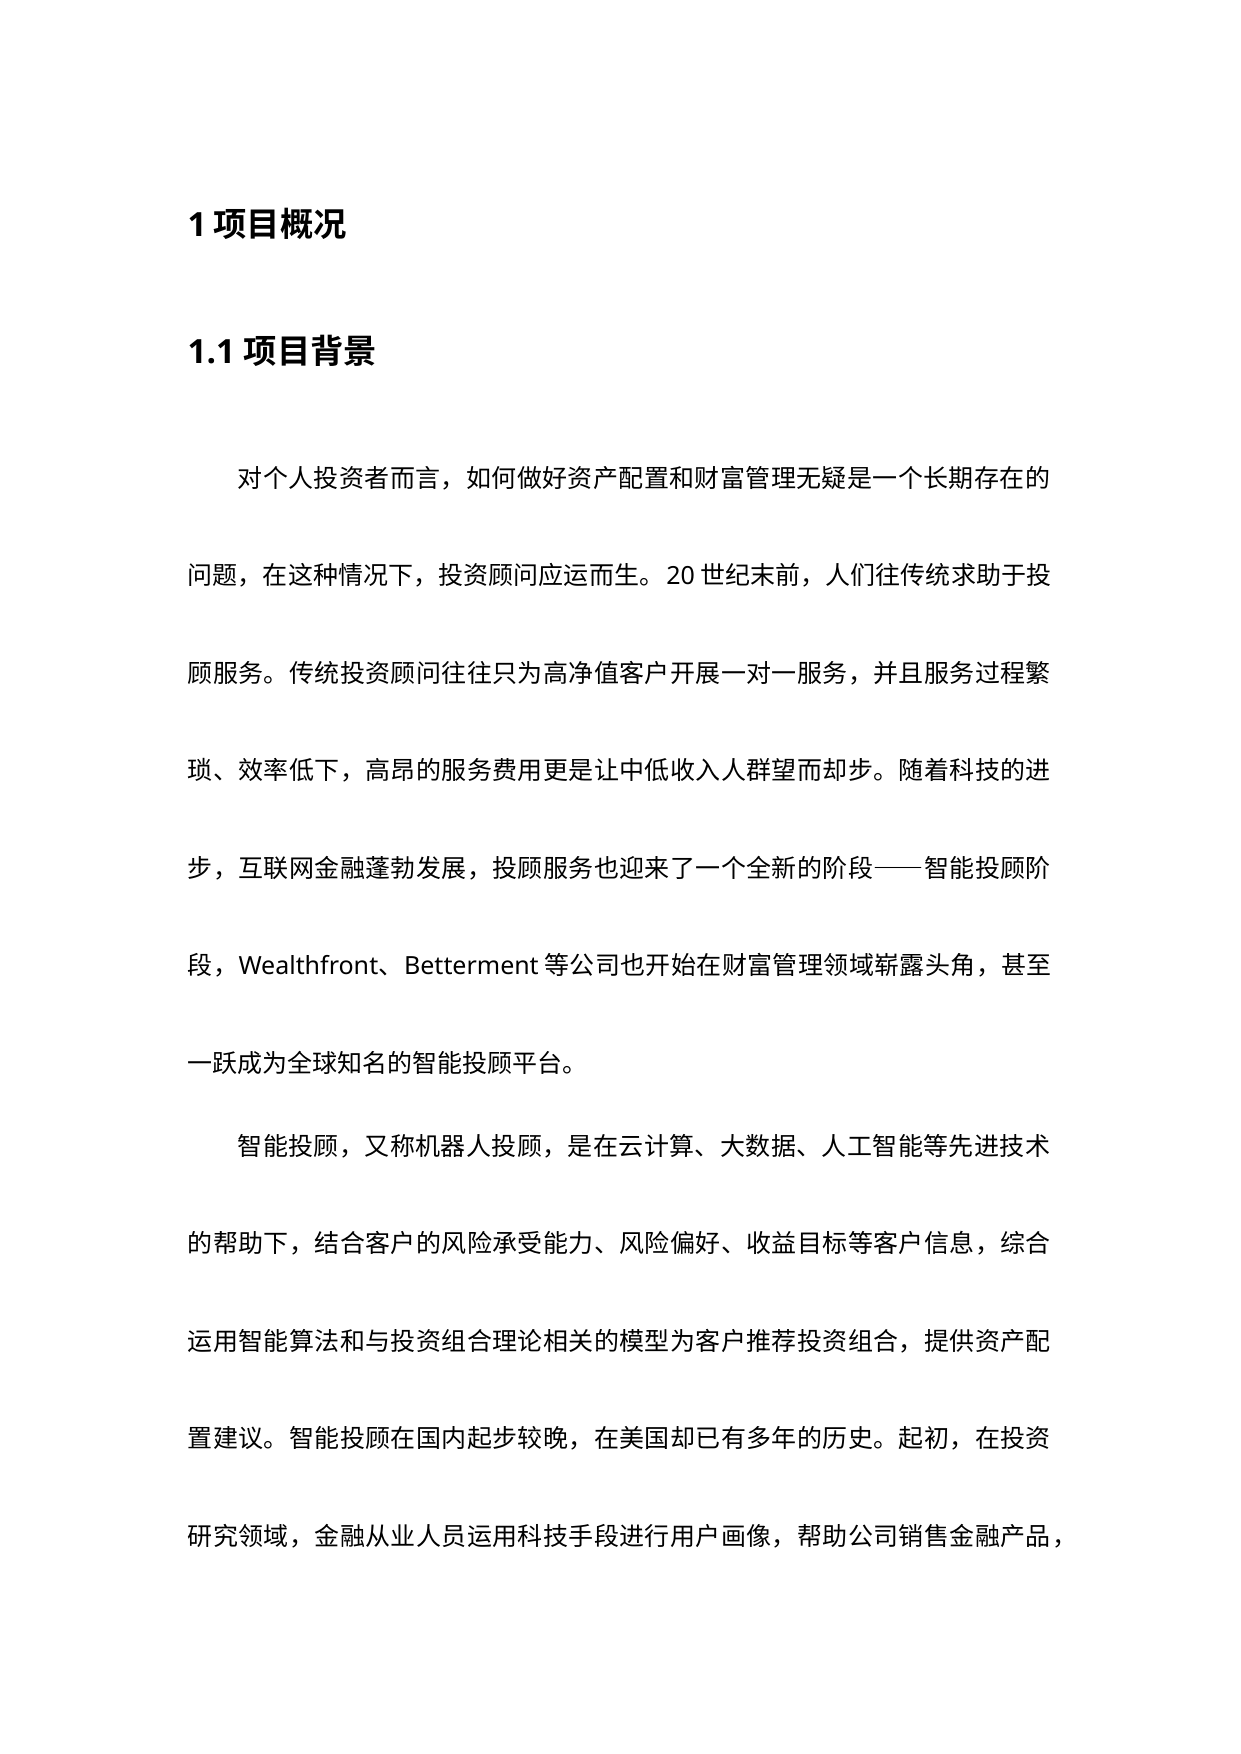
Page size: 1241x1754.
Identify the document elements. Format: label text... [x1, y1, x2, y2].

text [187, 1112, 1053, 1567]
subtitle 1项目概况 [187, 189, 1053, 254]
subtitle 1.1 项目背景 [187, 316, 1053, 381]
text 对个人投资者而言，如何做好资产配置和财富管理无疑是一个长期存在的问题，在这种情况下，投资顾问应运而生。20世纪末前，人们往传统求助于投顾服务。传统投资顾问往往只为高净值客户开展一对一服务，并且服务过程繁琐、效率低下，高昂的服务费用更是让中低收入人群望而却步。随着科技的进步，互联网金融蓬勃发展，投顾服务也迎来了一个全新的阶段——智能投顾阶段，Wealthfront、Betterment等公司也开始在财富管理领域崭露头角，甚至一跃成为全球知名的智能投顾平台。 [187, 444, 1053, 1094]
